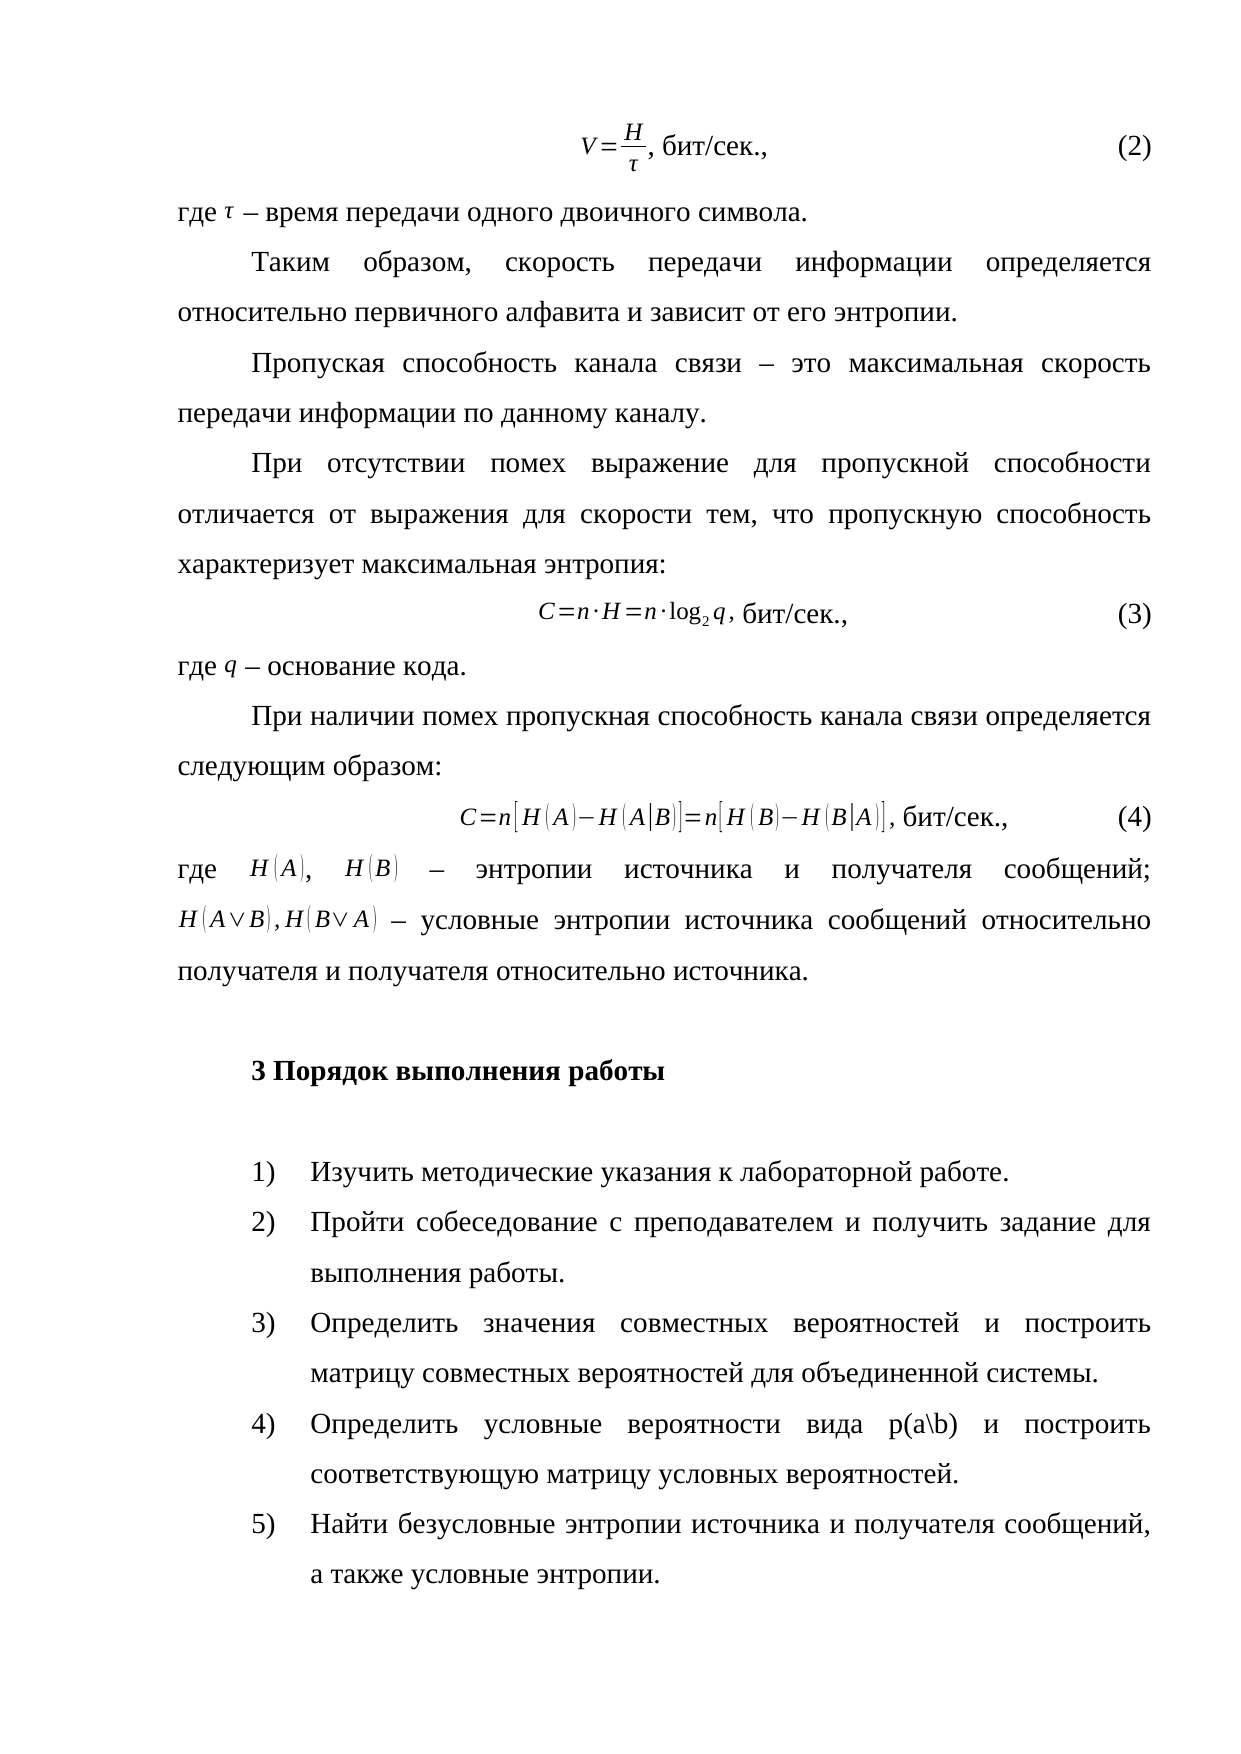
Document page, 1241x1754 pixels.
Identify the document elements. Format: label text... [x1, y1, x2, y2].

list Изучить методические указания к лабораторной работе. [251, 1154, 1152, 1188]
list Определить значения совместных вероятностей и построить матрицу совместных вероятностей для объединенной системы. [251, 1305, 1152, 1389]
list Пройти собеседование с преподавателем и получить задание для выполнения работы. [251, 1204, 1152, 1288]
text где – основание кода. [177, 648, 1152, 681]
text Пропуская способность канала связи – это максимальная скорость передачи информации по данному каналу. [177, 345, 1152, 429]
text где , – энтропии источника и получателя сообщений; – условные энтропии источника сообщений относительно получателя и получателя относительно источника. [177, 851, 1152, 986]
text При наличии помех пропускная способность канала связи определяется следующим образом: [177, 698, 1152, 782]
text бит/сек., (4) [177, 799, 1152, 835]
text бит/сек., (3) [177, 596, 1152, 631]
text При отсутствии помех выражение для пропускной способности отличается от выражения для скорости тем, что пропускную способность характеризует максимальная энтропия: [177, 445, 1152, 579]
text где – время передачи одного двоичного символа. [177, 194, 1152, 227]
text , бит/сек., (2) [177, 118, 1152, 177]
list Найти безусловные энтропии источника и получателя сообщений, а также условные энтропии. [251, 1506, 1152, 1590]
text 3 Порядок выполнения работы [177, 1053, 1152, 1087]
list Определить условные вероятности вида p(a\b) и построить соответствующую матрицу условных вероятностей. [251, 1406, 1152, 1489]
text Таким образом, скорость передачи информации определяется относительно первичного алфавита и зависит от его энтропии. [177, 244, 1152, 328]
